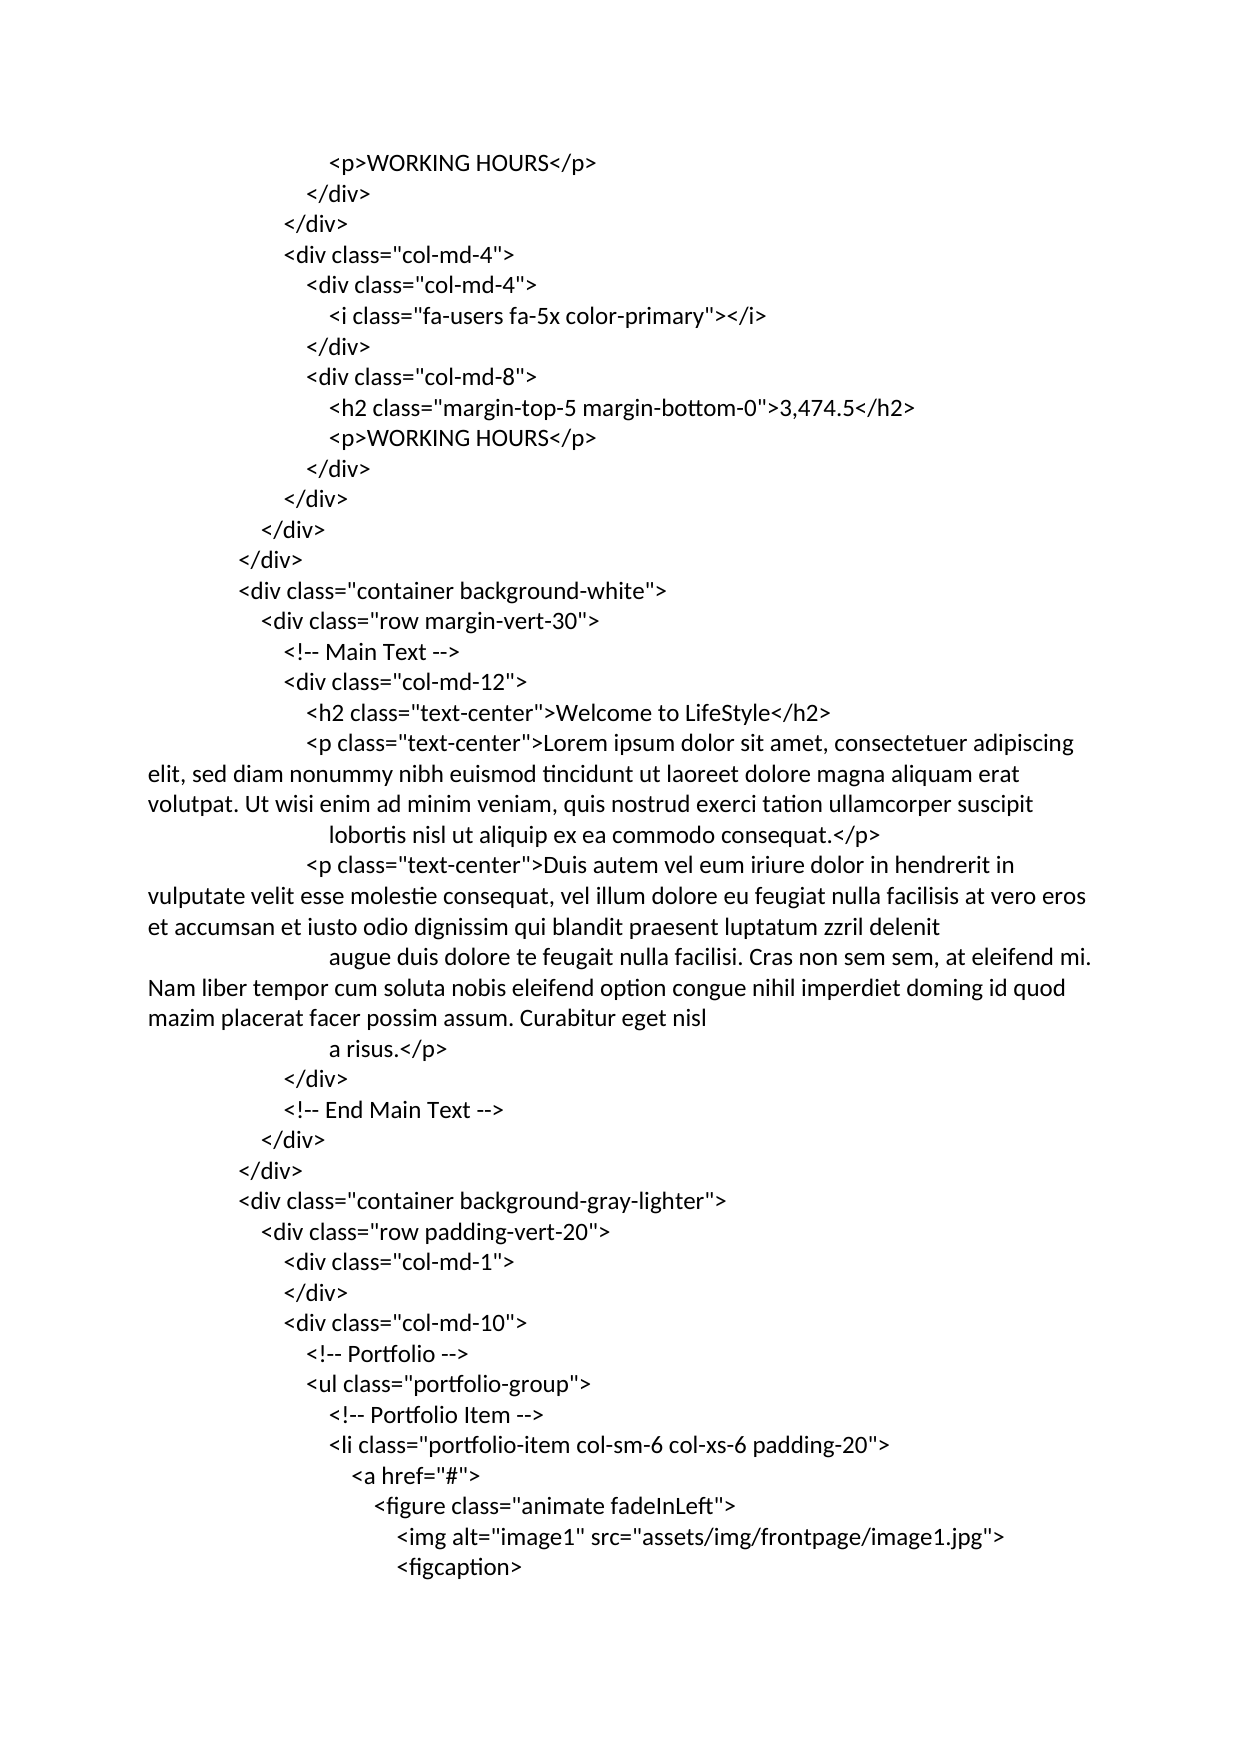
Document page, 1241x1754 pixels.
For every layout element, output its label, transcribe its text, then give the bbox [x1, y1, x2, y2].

text <i class="fa-users fa-5x color-primary"></i> [148, 300, 1093, 331]
text <div class="container background-white"> [148, 575, 1093, 605]
text <div class="col-md-4"> [148, 270, 1093, 300]
text </div> [148, 209, 1093, 239]
text <div class="col-md-1"> [148, 1246, 1093, 1277]
text a risus.</p> [148, 1033, 1093, 1063]
text </div> [148, 1277, 1093, 1307]
text <div class="row margin-vert-30"> [148, 605, 1093, 636]
text <div class="row padding-vert-20"> [148, 1216, 1093, 1246]
text <!-- Portfolio --> [148, 1338, 1093, 1368]
text </div> [148, 1124, 1093, 1155]
text <figcaption> [148, 1552, 1093, 1582]
text </div> [148, 483, 1093, 514]
text </div> [148, 1063, 1093, 1094]
text </div> [148, 544, 1093, 575]
text <p class="text-center">Lorem ipsum dolor sit amet, consectetuer adipiscing elit, sed diam nonummy nibh euismod tincidunt ut laoreet dolore magna aliquam erat volutpat. Ut wisi enim ad minim veniam, quis nostrud exerci tation ullamcorper suscipit [148, 727, 1093, 819]
text <!-- End Main Text --> [148, 1094, 1093, 1124]
text augue duis dolore te feugait nulla facilisi. Cras non sem sem, at eleifend mi. Nam liber tempor cum soluta nobis eleifend option congue nihil imperdiet doming id quod mazim placerat facer possim assum. Curabitur eget nisl [148, 941, 1093, 1033]
text <div class="col-md-4"> [148, 239, 1093, 270]
text </div> [148, 453, 1093, 483]
text </div> [148, 514, 1093, 544]
text <figure class="animate fadeInLeft"> [148, 1491, 1093, 1521]
text lobortis nisl ut aliquip ex ea commodo consequat.</p> [148, 819, 1093, 849]
text <img alt="image1" src="assets/img/frontpage/image1.jpg"> [148, 1521, 1093, 1552]
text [148, 392, 1093, 422]
text <div class="col-md-8"> [148, 361, 1093, 392]
text <ul class="portfolio-group"> [148, 1368, 1093, 1399]
text <div class="container background-gray-lighter"> [148, 1185, 1093, 1216]
text <li class="portfolio-item col-sm-6 col-xs-6 padding-20"> [148, 1429, 1093, 1460]
text <p class="text-center">Duis autem vel eum iriure dolor in hendrerit in vulputate velit esse molestie consequat, vel illum dolore eu feugiat nulla facilisis at vero eros et accumsan et iusto odio dignissim qui blandit praesent luptatum zzril delenit [148, 849, 1093, 941]
text <div class="col-md-10"> [148, 1307, 1093, 1338]
text <!-- Portfolio Item --> [148, 1399, 1093, 1429]
text <p>WORKING HOURS</p> [148, 422, 1093, 453]
text </div> [148, 178, 1093, 209]
text <p>WORKING HOURS</p> [148, 148, 1093, 178]
text <!-- Main Text --> [148, 636, 1093, 666]
text <h2 class="text-center">Welcome to LifeStyle</h2> [148, 697, 1093, 727]
text </div> [148, 1155, 1093, 1185]
text <a href="#"> [148, 1460, 1093, 1491]
text <div class="col-md-12"> [148, 666, 1093, 697]
text </div> [148, 331, 1093, 361]
